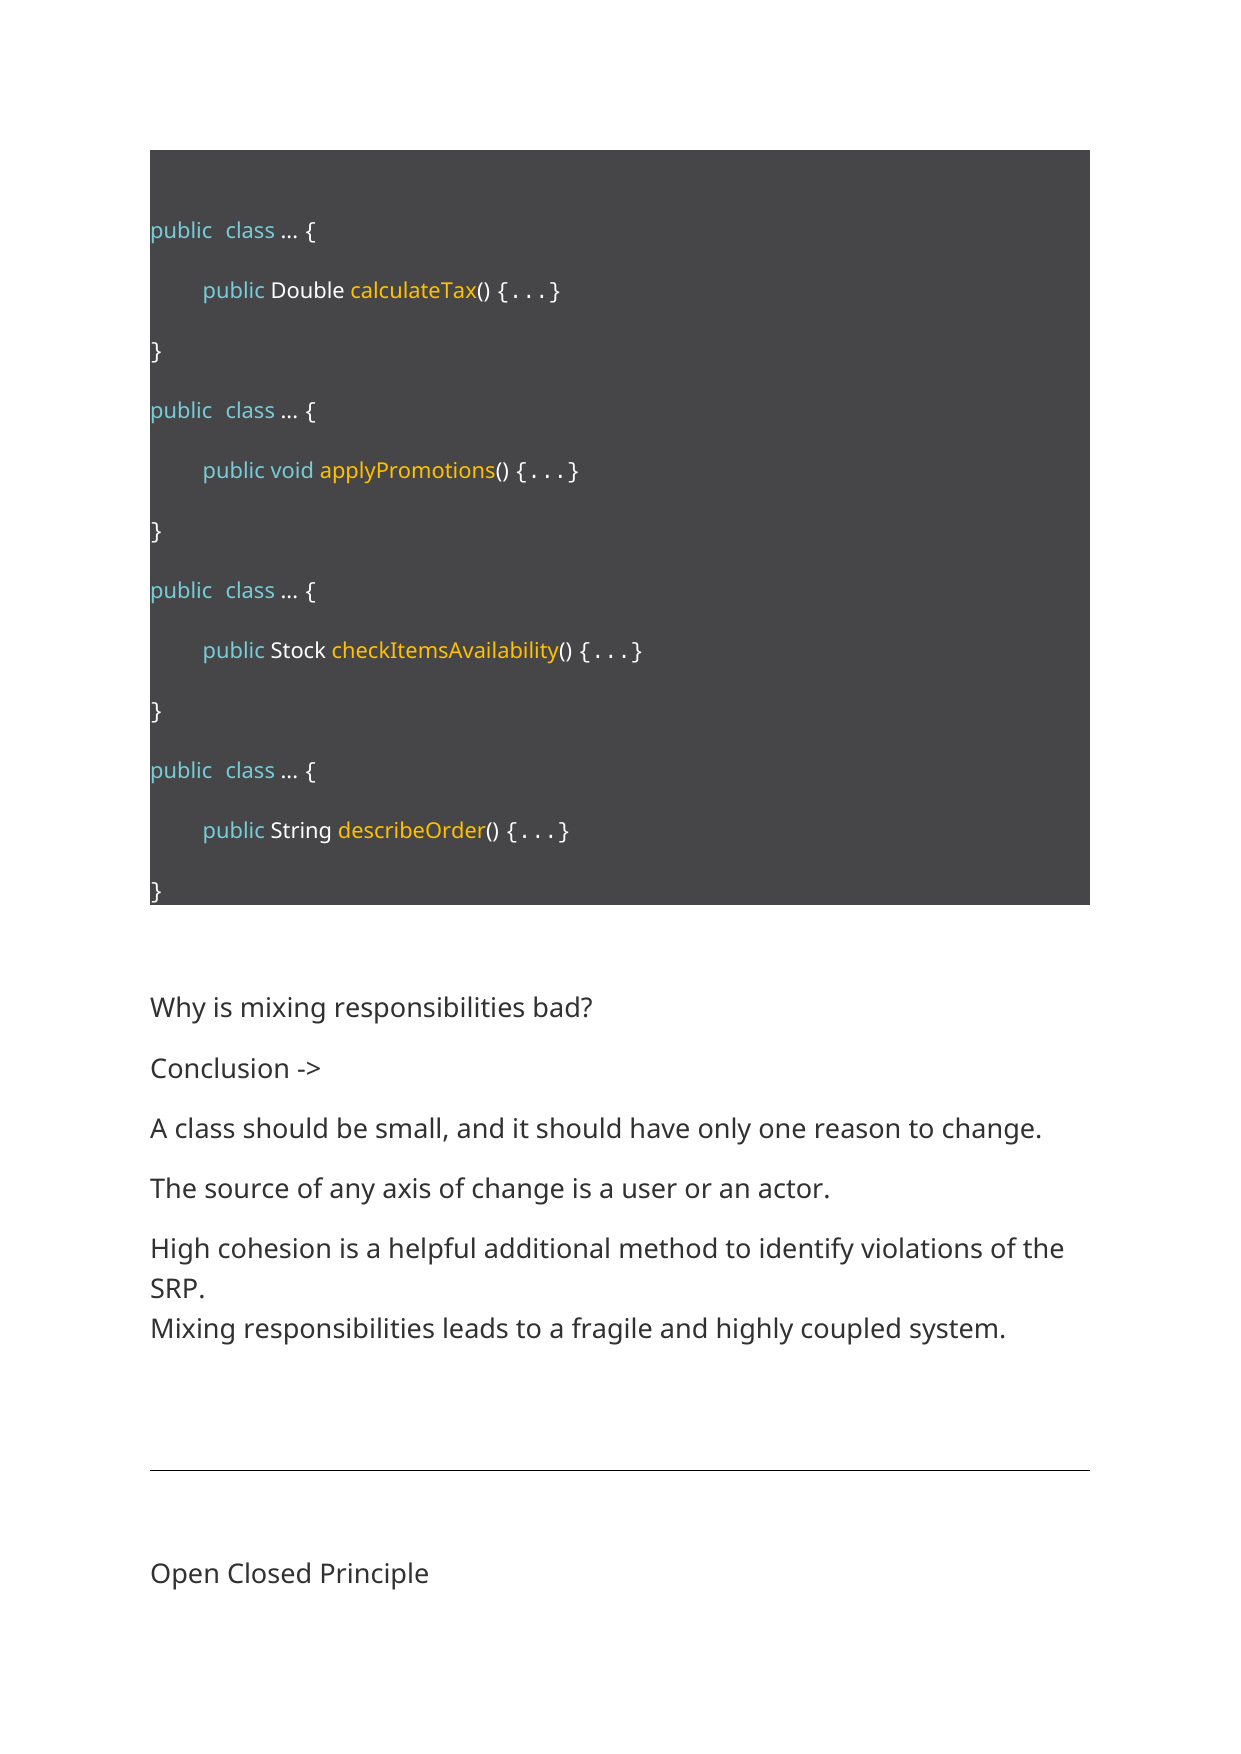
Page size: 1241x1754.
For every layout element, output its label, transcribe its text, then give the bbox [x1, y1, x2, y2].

text public void applyPromotions() {...} [150, 450, 1090, 485]
text High cohesion is a helpful additional method to identify violations of the SRP. Mixing responsibilities leads to a fragile and highly coupled system. [150, 1227, 1090, 1347]
text public class ... { [150, 390, 1090, 425]
text Why is mixing responsibilities bad? [150, 986, 1090, 1026]
text public Stock checkItemsAvailability() {...} [150, 630, 1090, 665]
text } [150, 870, 1090, 905]
text public String describeOrder() {...} [150, 810, 1090, 845]
text } [150, 690, 1090, 725]
text The source of any axis of change is a user or an actor. [150, 1167, 1090, 1207]
text } [150, 330, 1090, 365]
text Conclusion -> [150, 1046, 1090, 1086]
text public class ... { [150, 750, 1090, 785]
text Open Closed Principle [150, 1552, 1090, 1592]
text public Double calculateTax() {...} [150, 270, 1090, 305]
text public class ... { [150, 210, 1090, 245]
text public class ... { [150, 570, 1090, 605]
text A class should be small, and it should have only one reason to change. [150, 1106, 1090, 1146]
text } [150, 510, 1090, 545]
